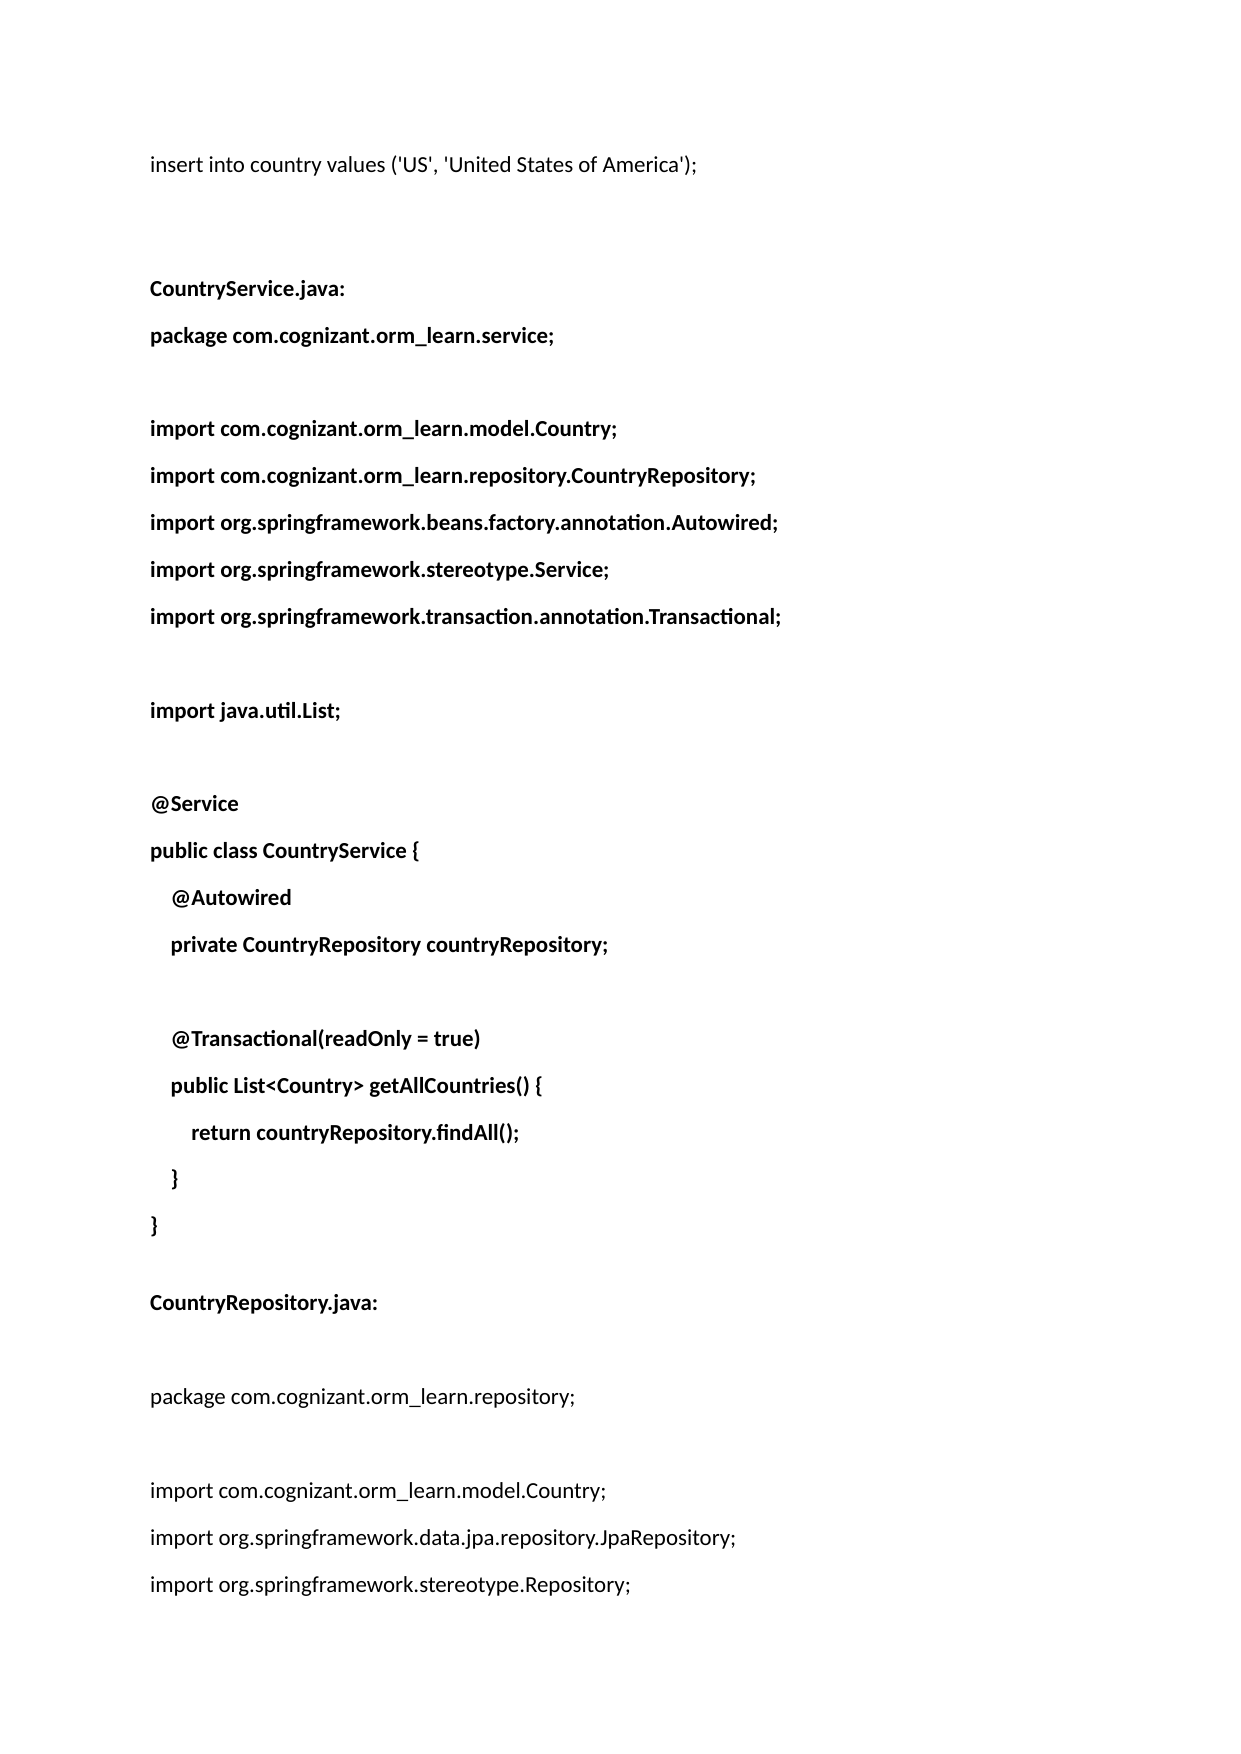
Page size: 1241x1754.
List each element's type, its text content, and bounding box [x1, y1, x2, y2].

text import java.util.List; [150, 696, 1090, 724]
text import com.cognizant.orm_learn.model.Country; [150, 414, 1090, 443]
text import org.springframework.stereotype.Service; [150, 555, 1090, 583]
text public List<Country> getAllCountries() { [150, 1071, 1090, 1099]
text import com.cognizant.orm_learn.repository.CountryRepository; [150, 461, 1090, 489]
text import org.springframework.data.jpa.repository.JpaRepository; [150, 1523, 1090, 1551]
text private CountryRepository countryRepository; [150, 930, 1090, 958]
text } [150, 1164, 1090, 1193]
text import com.cognizant.orm_learn.model.Country; [150, 1476, 1090, 1504]
text package com.cognizant.orm_learn.repository; [150, 1382, 1090, 1410]
text public class CountryService { [150, 836, 1090, 864]
text insert into country values ('US', 'United States of America'); [150, 150, 1090, 178]
text } [150, 1211, 1090, 1239]
text @Transactional(readOnly = true) [150, 1024, 1090, 1052]
text package com.cognizant.orm_learn.service; [150, 321, 1090, 349]
text CountryRepository.java: [150, 1258, 1090, 1317]
text return countryRepository.findAll(); [150, 1118, 1090, 1146]
text @Service [150, 789, 1090, 818]
text import org.springframework.beans.factory.annotation.Autowired; [150, 508, 1090, 536]
text import org.springframework.transaction.annotation.Transactional; [150, 602, 1090, 630]
text import org.springframework.stereotype.Repository; [150, 1570, 1090, 1598]
text CountryService.java: [150, 244, 1090, 302]
text @Autowired [150, 883, 1090, 911]
